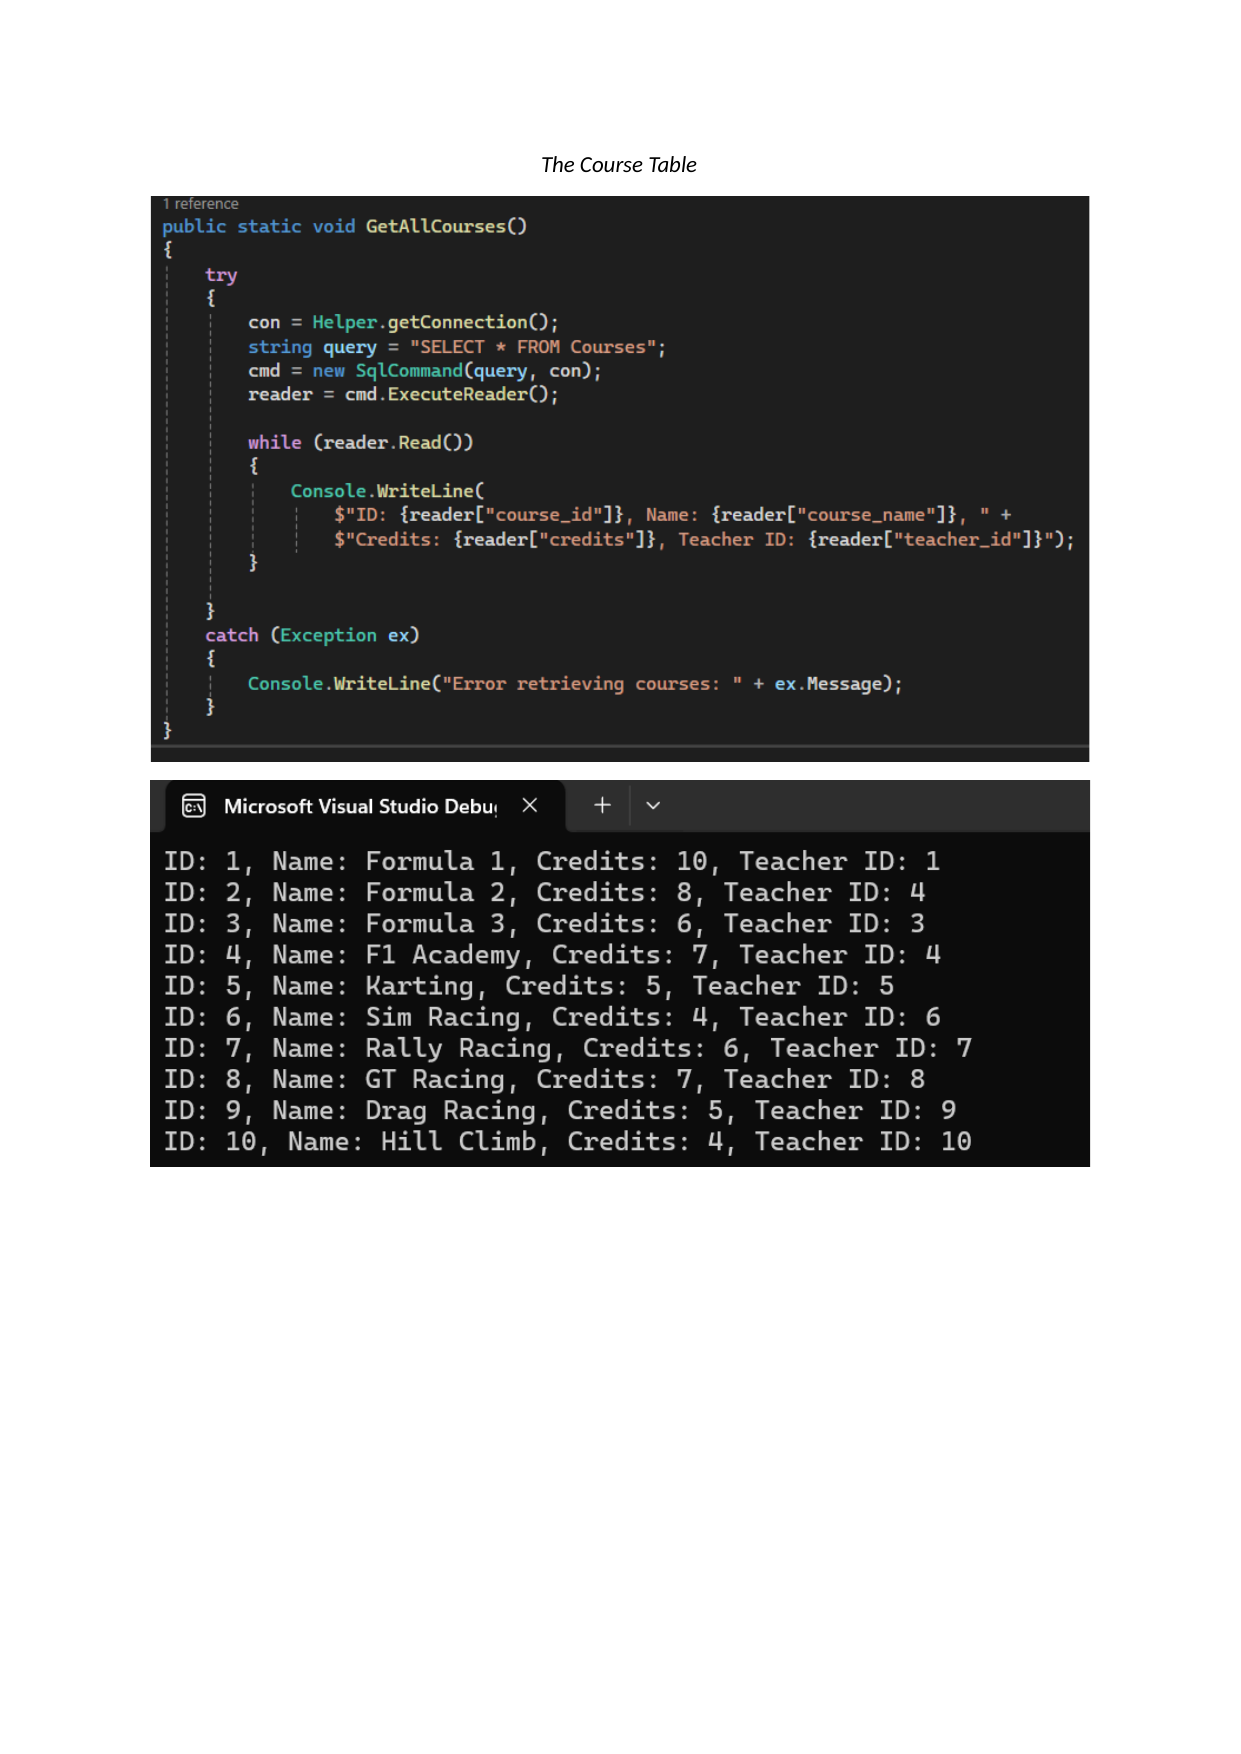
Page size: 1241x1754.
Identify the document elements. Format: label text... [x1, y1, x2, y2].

text The Course Table [150, 150, 1090, 178]
picture [150, 780, 1091, 1167]
picture [150, 196, 1090, 762]
